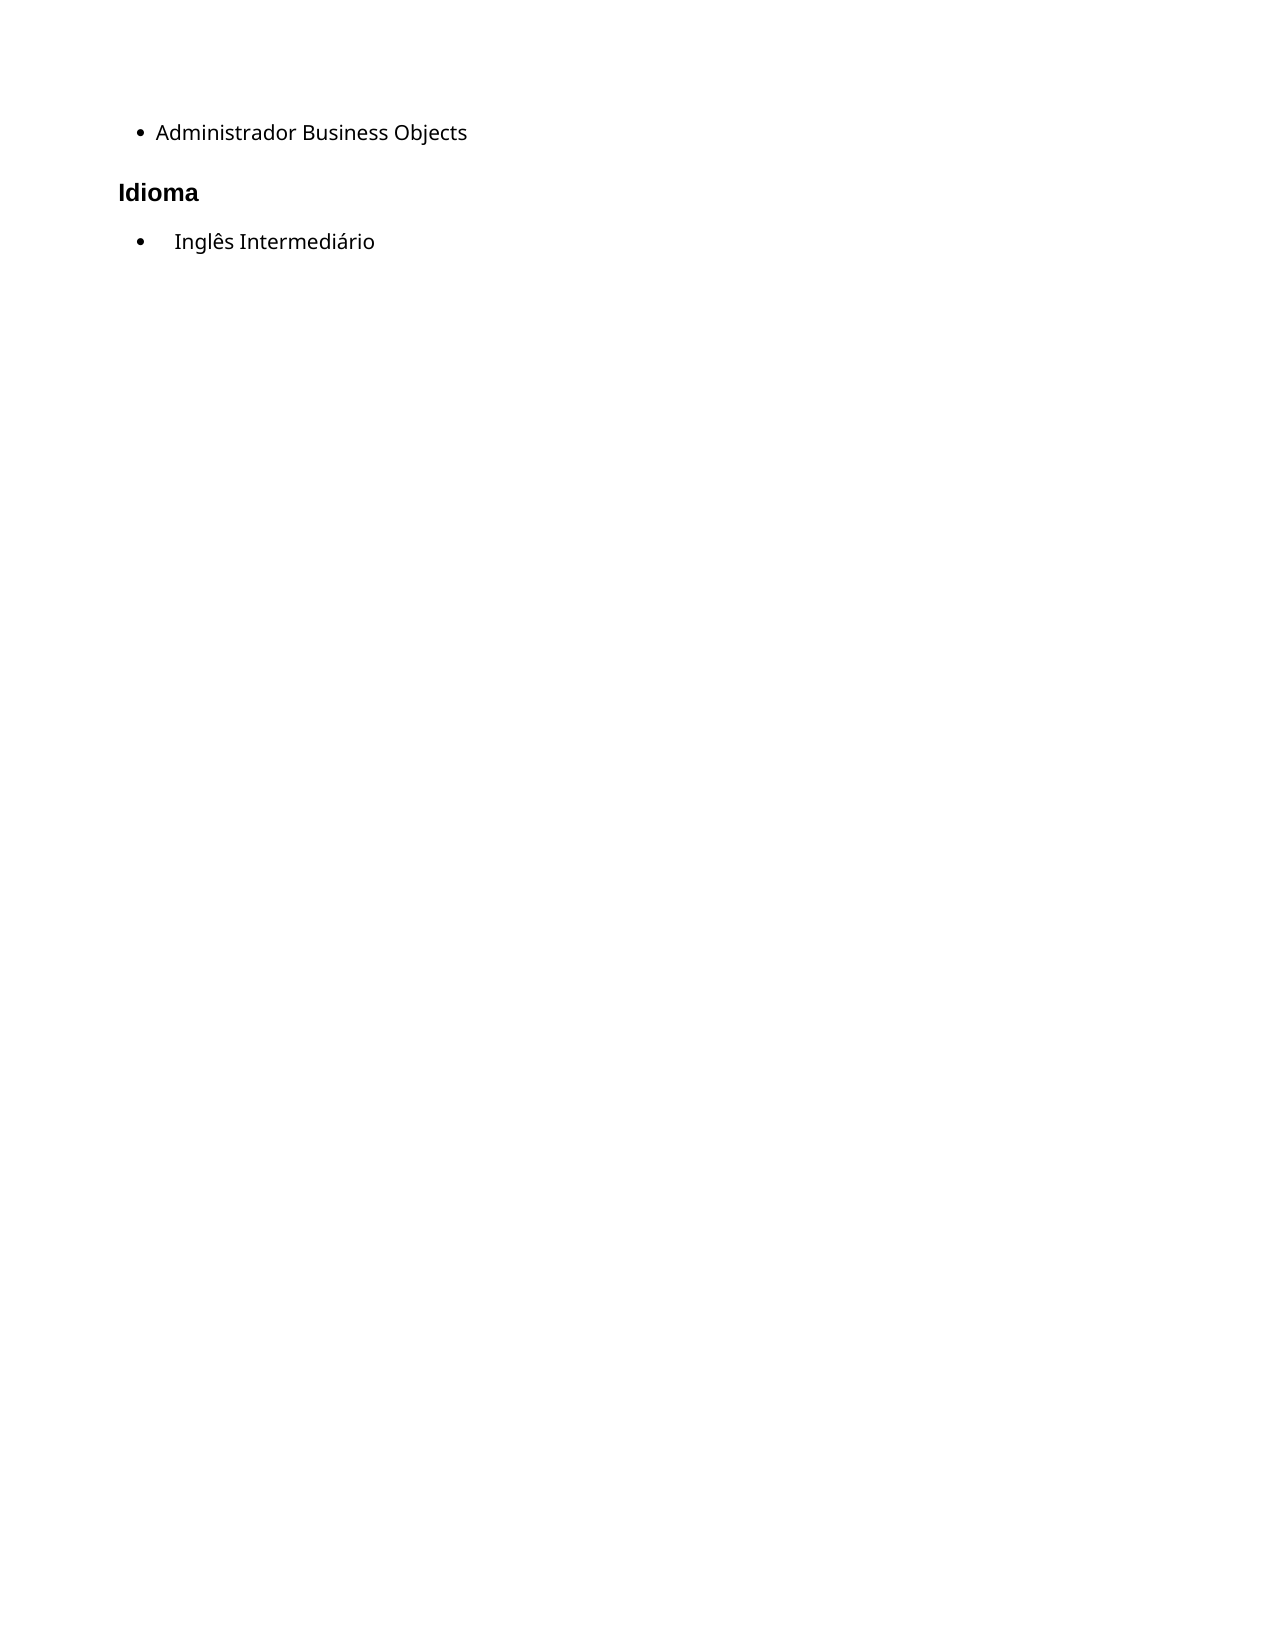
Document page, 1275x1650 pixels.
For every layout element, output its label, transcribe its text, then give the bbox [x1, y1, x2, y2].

subtitle Idioma [118, 178, 1157, 207]
list Inglês Intermediário [137, 227, 1157, 256]
list Administrador Business Objects [137, 118, 1157, 147]
